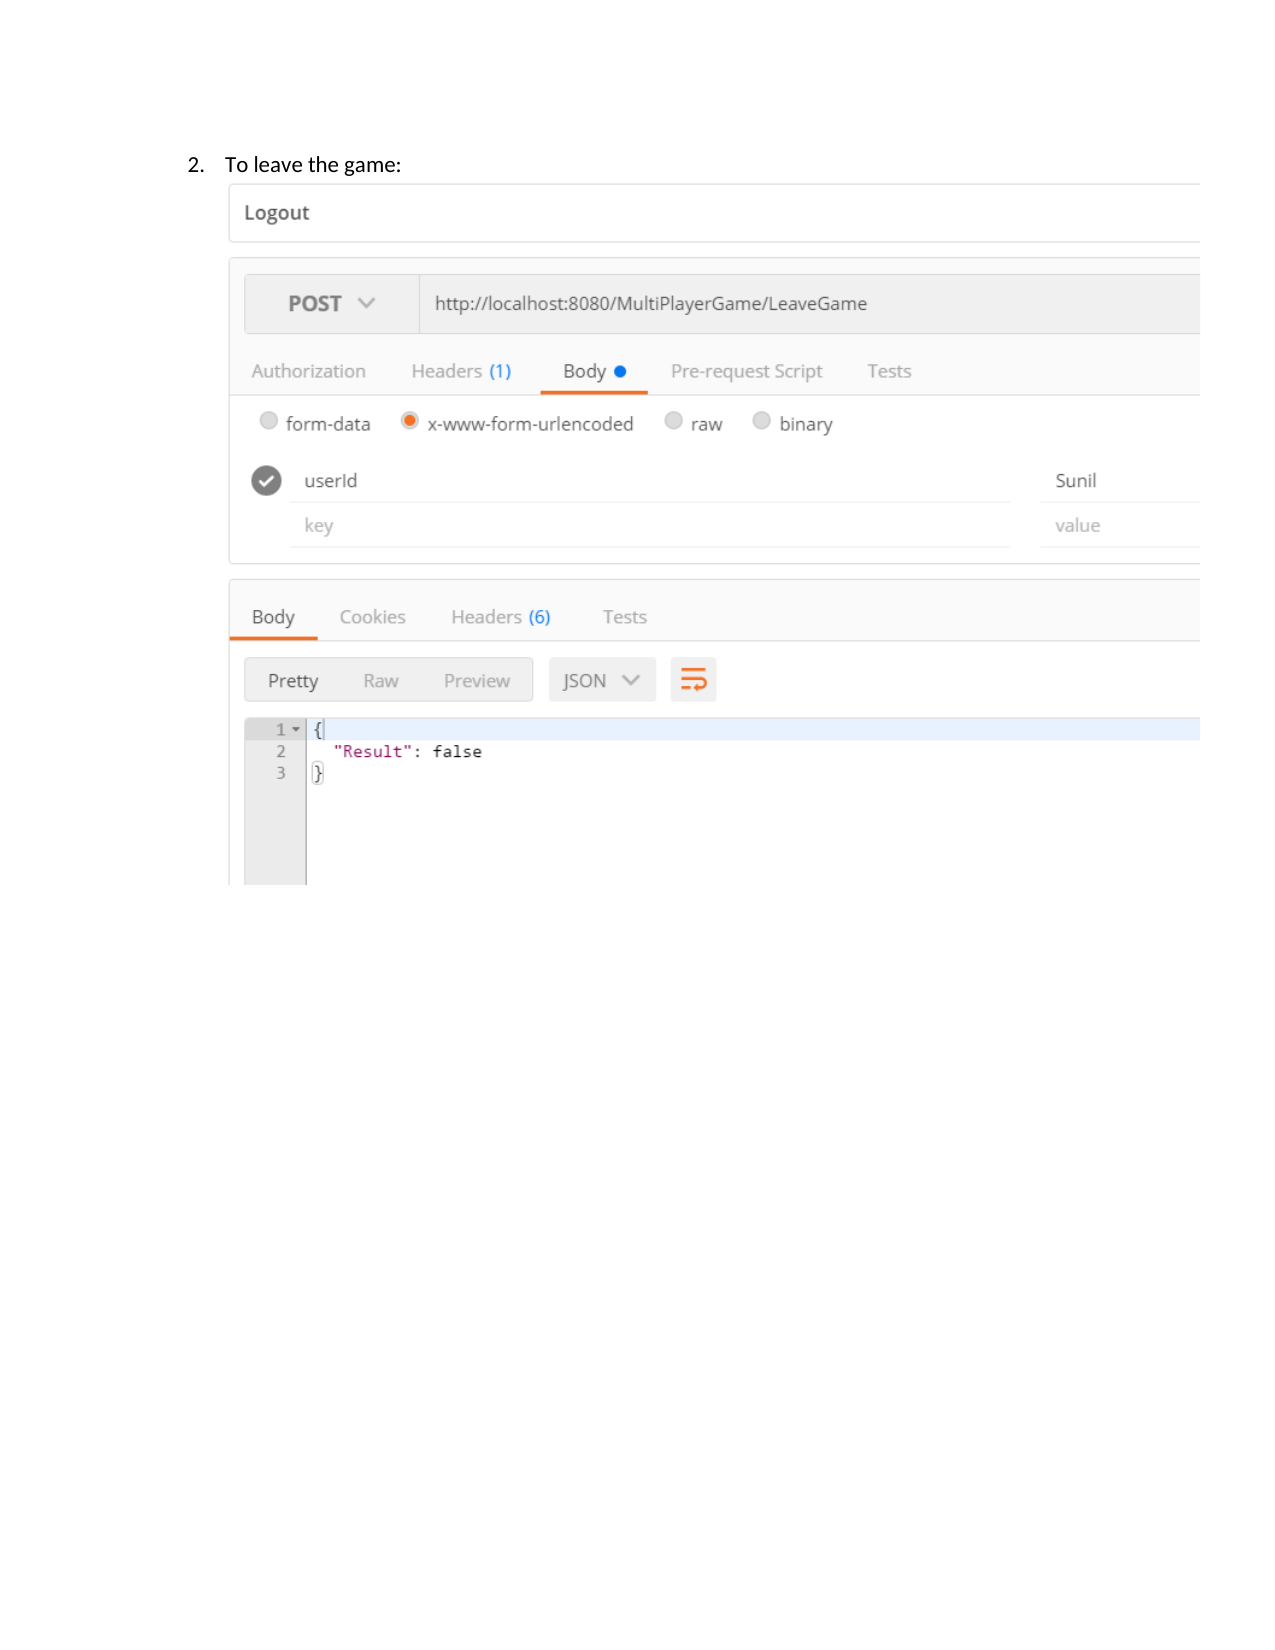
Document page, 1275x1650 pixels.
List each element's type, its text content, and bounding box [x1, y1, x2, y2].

picture [225, 180, 1200, 885]
